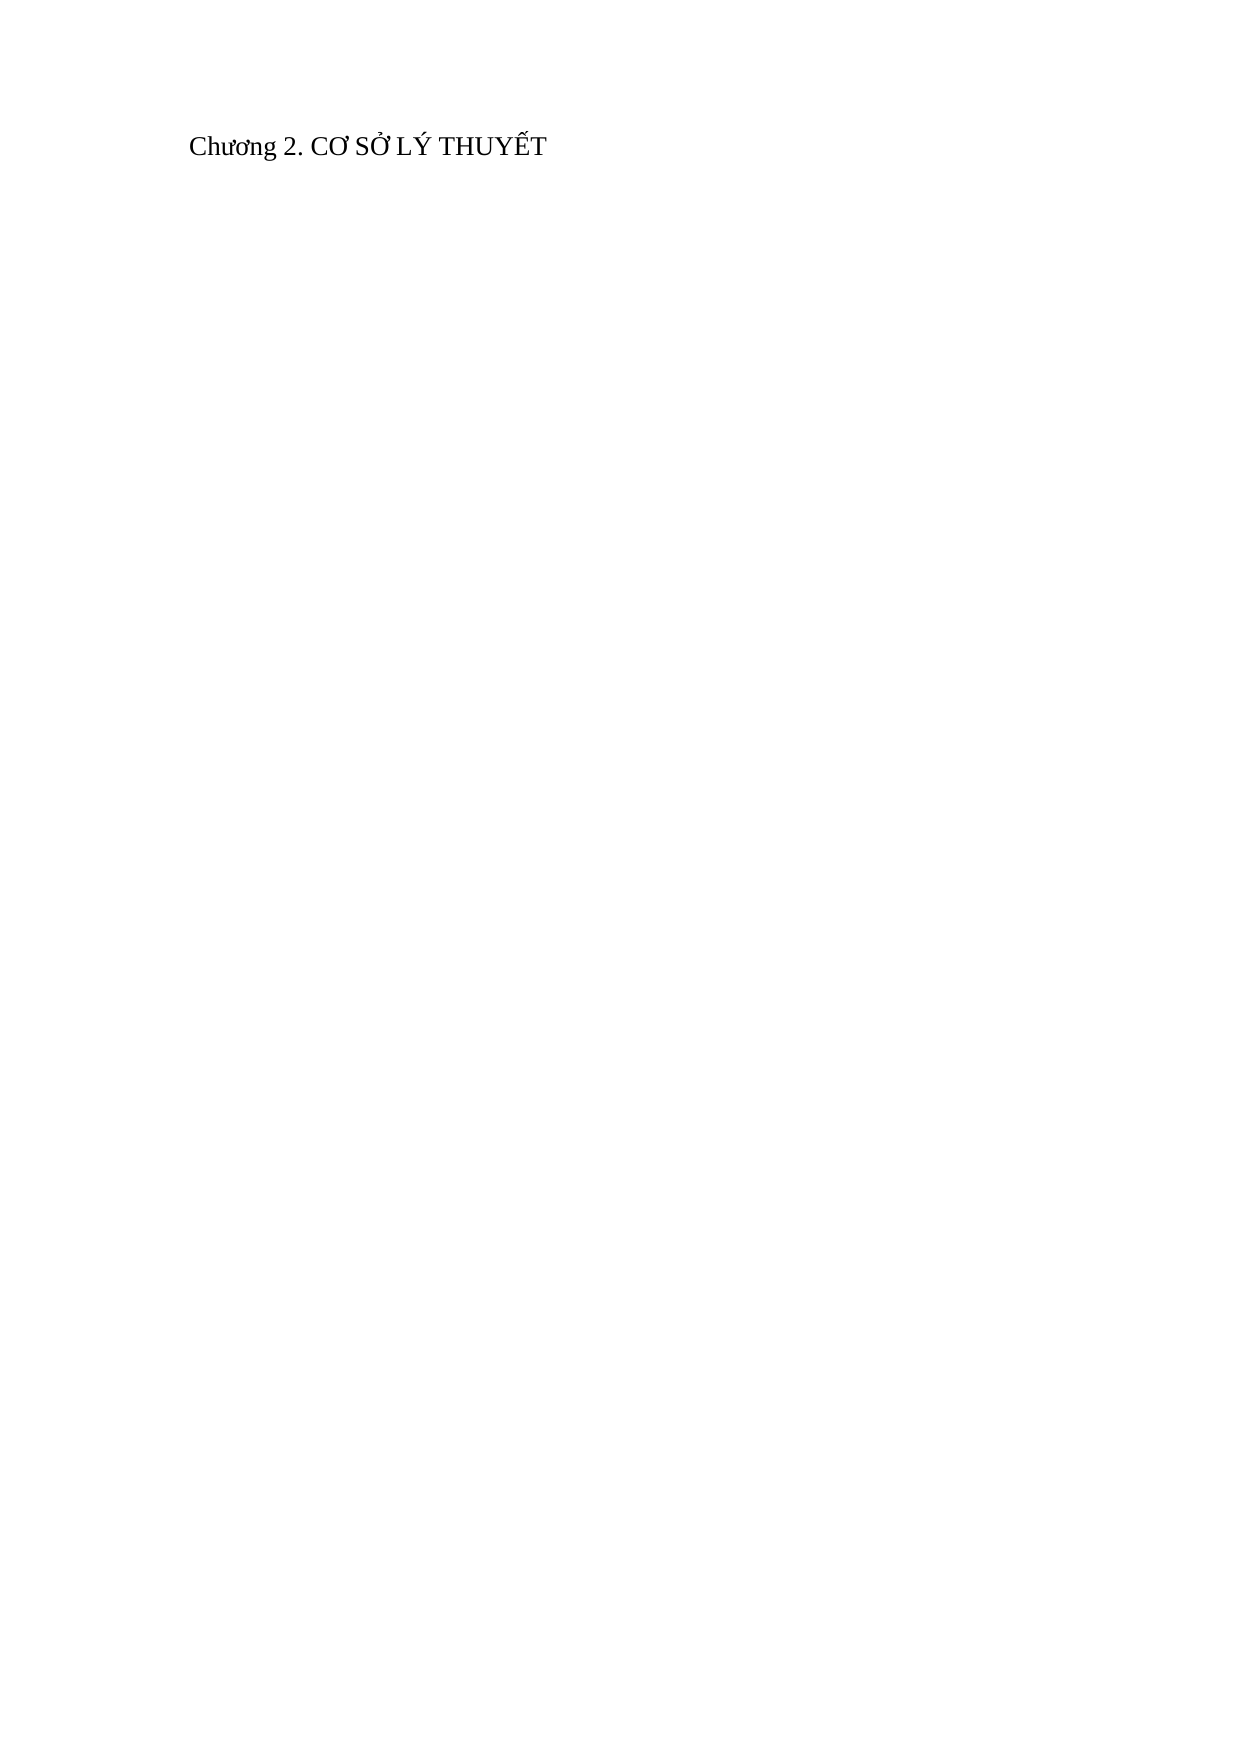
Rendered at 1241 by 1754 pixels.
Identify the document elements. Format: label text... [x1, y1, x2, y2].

text Chương 2. CƠ SỞ LÝ THUYẾT [189, 130, 1110, 161]
